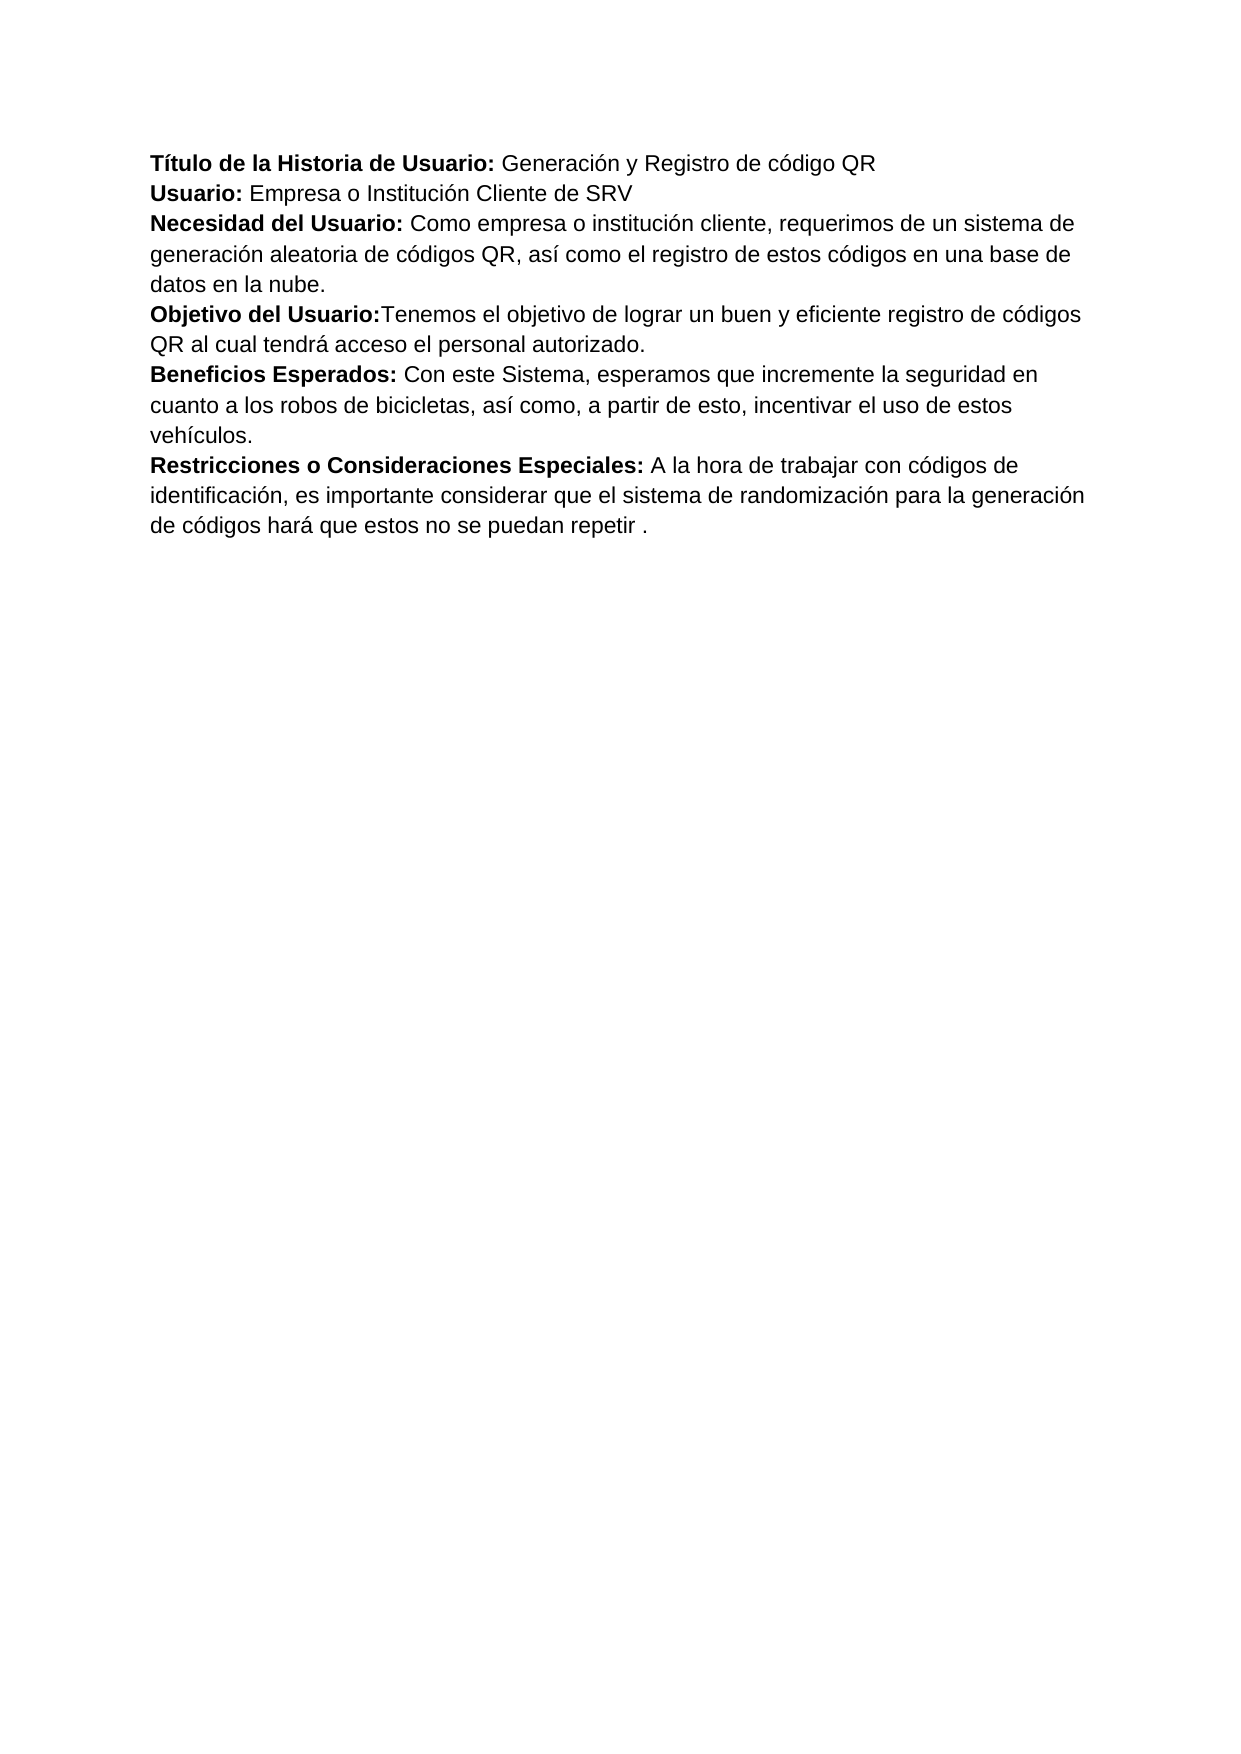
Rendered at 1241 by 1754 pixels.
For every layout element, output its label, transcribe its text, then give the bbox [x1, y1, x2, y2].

text Restricciones o Consideraciones Especiales: A la hora de trabajar con códigos de identificación, es importante considerar que el sistema de randomización para la generación de códigos hará que estos no se puedan repetir . [150, 452, 1090, 539]
text Objetivo del Usuario:Tenemos el objetivo de lograr un buen y eficiente registro de códigos QR al cual tendrá acceso el personal autorizado. [150, 301, 1090, 358]
text Usuario: Empresa o Institución Cliente de SRV [150, 180, 1090, 207]
text Necesidad del Usuario: Como empresa o institución cliente, requerimos de un sistema de generación aleatoria de códigos QR, así como el registro de estos códigos en una base de datos en la nube. [150, 210, 1090, 297]
text Beneficios Esperados: Con este Sistema, esperamos que incremente la seguridad en cuanto a los robos de bicicletas, así como, a partir de esto, incentivar el uso de estos vehículos. [150, 361, 1090, 448]
text Título de la Historia de Usuario: Generación y Registro de código QR [150, 150, 1090, 176]
